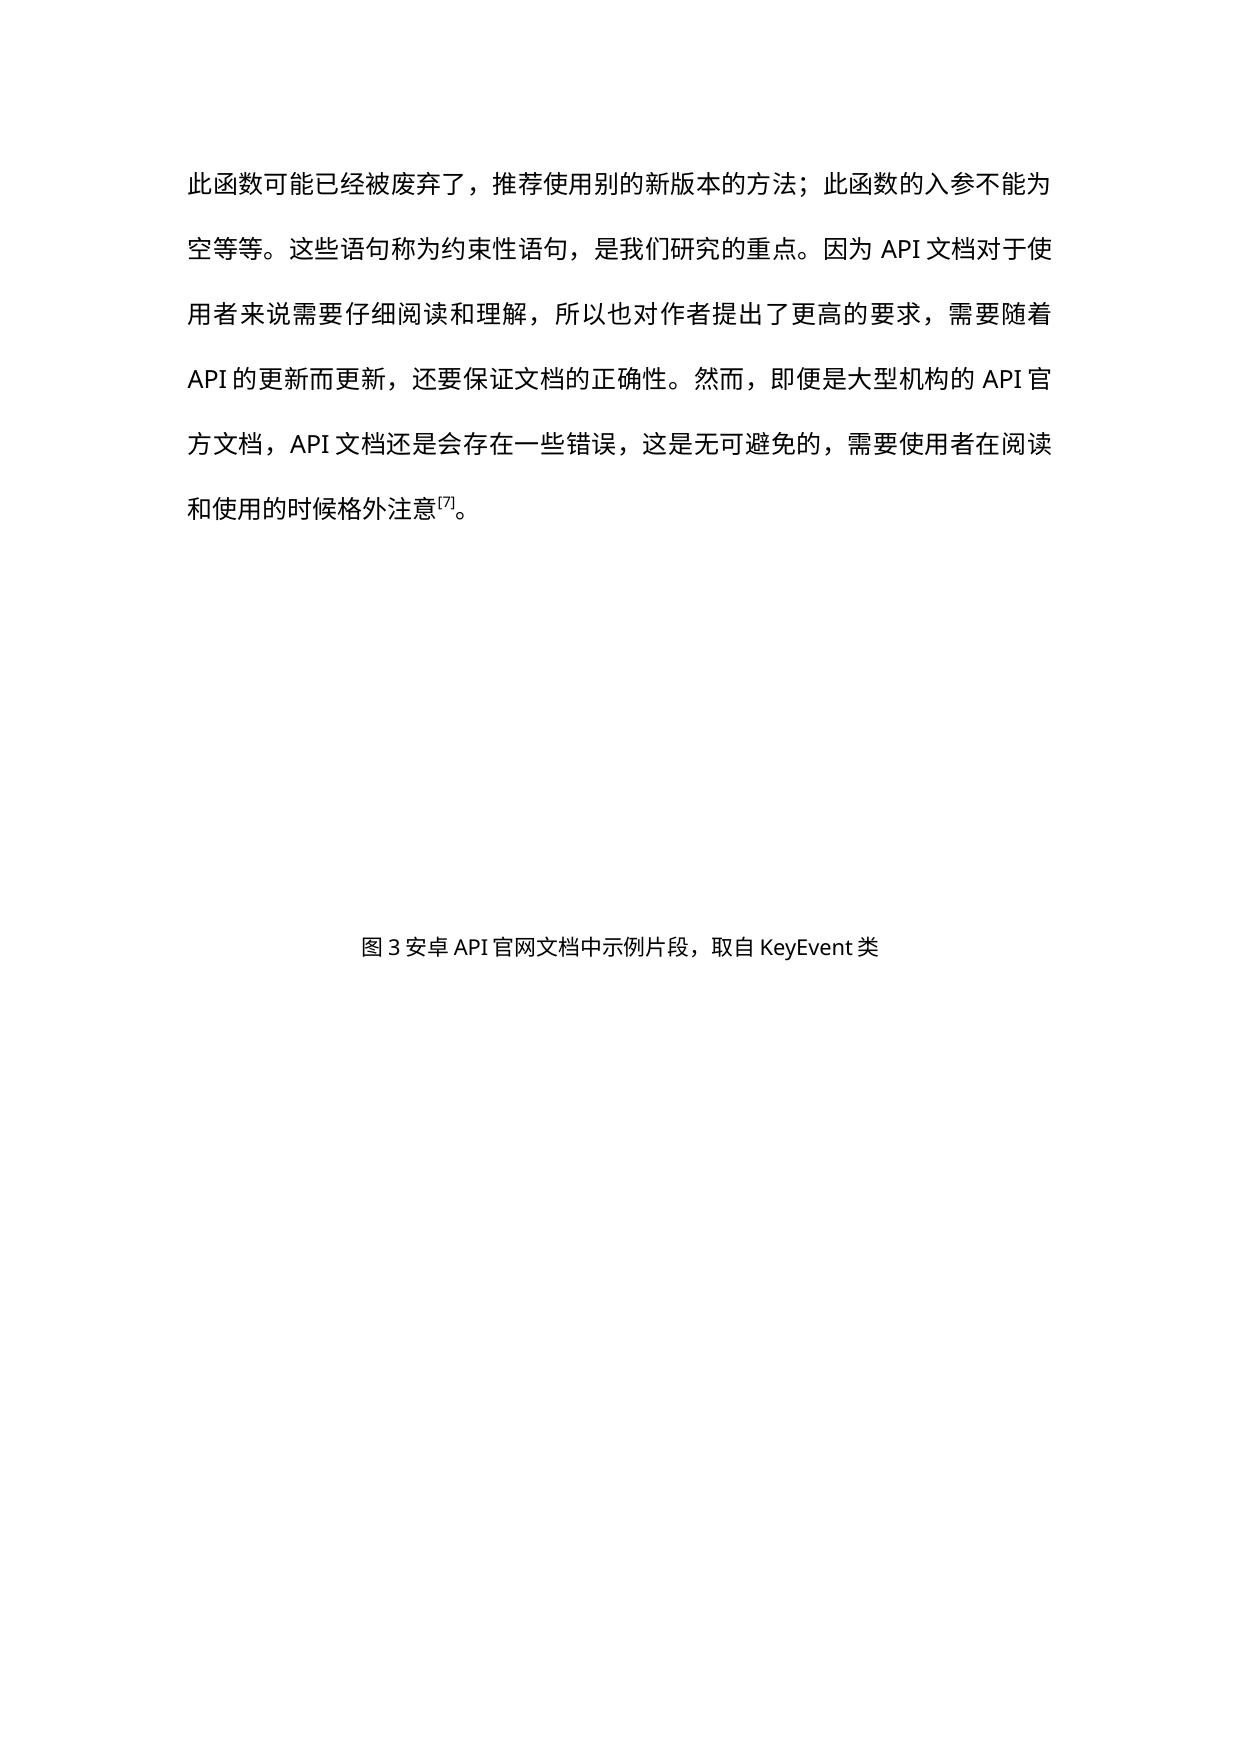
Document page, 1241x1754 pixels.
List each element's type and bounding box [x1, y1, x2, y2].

text [187, 150, 1053, 540]
